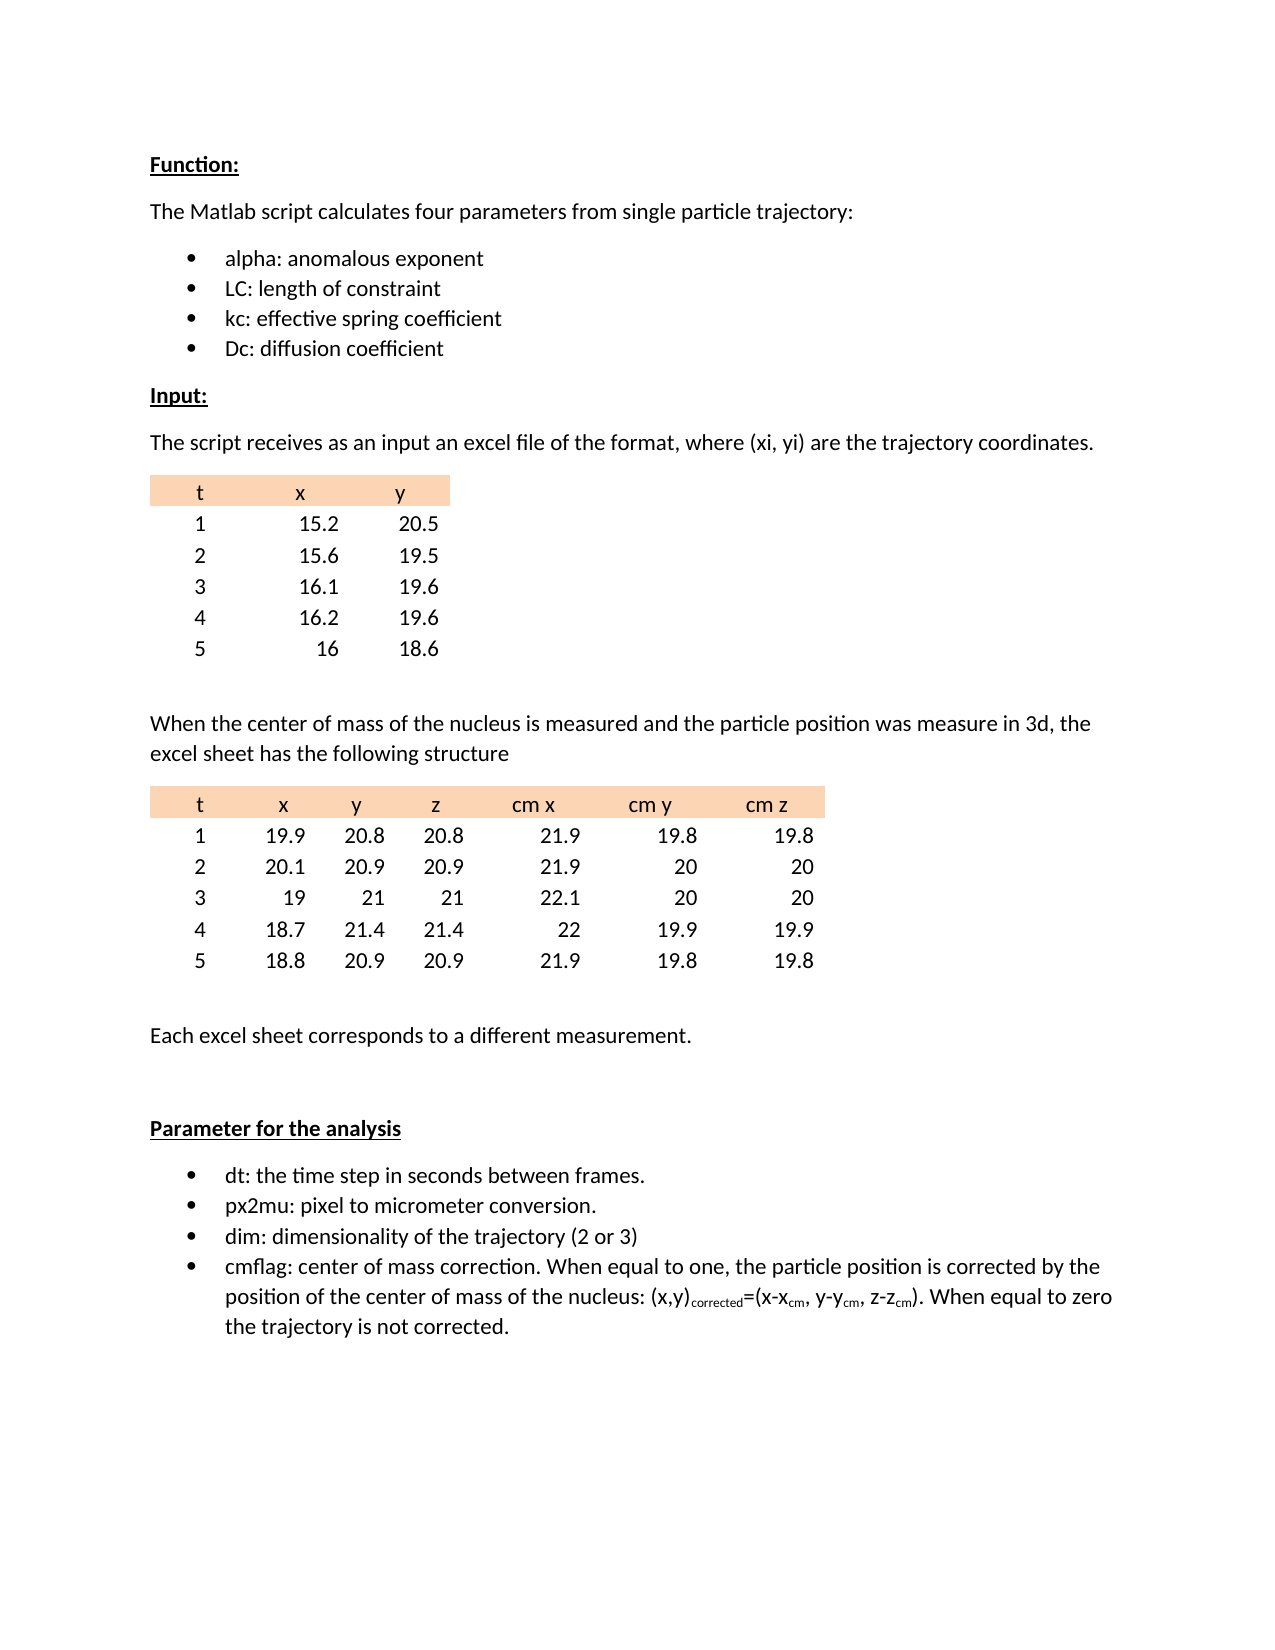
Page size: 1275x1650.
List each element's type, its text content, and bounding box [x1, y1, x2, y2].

table_cell 20 [592, 880, 708, 911]
table_header cm y [592, 786, 708, 818]
table_header cm x [475, 786, 592, 818]
table_cell 3 [150, 569, 250, 600]
table_cell 21.9 [475, 849, 592, 880]
table_cell 18.8 [250, 943, 317, 974]
text The Matlab script calculates four parameters from single particle trajectory: [150, 197, 1125, 225]
table_cell 16 [250, 631, 350, 662]
table_cell 16.1 [250, 569, 350, 600]
table_cell 20.5 [350, 506, 450, 537]
table_cell 20.9 [396, 849, 475, 880]
table_header y [317, 786, 396, 818]
table_cell 21.4 [317, 911, 396, 943]
table_cell 21.9 [475, 943, 592, 974]
table_cell 5 [150, 631, 250, 662]
table_cell 5 [150, 943, 250, 974]
table_cell 16.2 [250, 600, 350, 631]
table_cell 19.8 [592, 943, 708, 974]
table_cell 19.9 [592, 911, 708, 943]
table_cell 20.9 [317, 849, 396, 880]
table_cell 19.9 [250, 818, 317, 849]
table_cell 21 [396, 880, 475, 911]
table_cell 2 [150, 538, 250, 569]
table_cell 20.8 [396, 818, 475, 849]
table_header y [350, 475, 450, 506]
table_header x [250, 475, 350, 506]
table_cell 19.5 [350, 538, 450, 569]
list LC: length of constraint [187, 274, 1125, 302]
table_cell 4 [150, 911, 250, 943]
table_cell 15.6 [250, 538, 350, 569]
table_cell 19.8 [708, 943, 825, 974]
list alpha: anomalous exponent [187, 244, 1125, 272]
table_cell 22.1 [475, 880, 592, 911]
text When the center of mass of the nucleus is measured and the particle position was measure in 3d, the excel sheet has the following structure [150, 709, 1125, 768]
table_cell 19.9 [708, 911, 825, 943]
list Dc: diffusion coefficient [187, 334, 1125, 362]
table_cell 21 [317, 880, 396, 911]
table_cell 20 [708, 849, 825, 880]
table_cell 15.2 [250, 506, 350, 537]
table_cell 1 [150, 818, 250, 849]
table_header t [150, 786, 250, 818]
list dt: the time step in seconds between frames. [187, 1161, 1125, 1189]
table_cell 18.6 [350, 631, 450, 662]
table_cell 20 [592, 849, 708, 880]
table_cell 20.8 [317, 818, 396, 849]
table_cell 3 [150, 880, 250, 911]
table_cell 20.9 [396, 943, 475, 974]
table_cell 19.6 [350, 600, 450, 631]
text Each excel sheet corresponds to a different measurement. [150, 1021, 1125, 1049]
table_cell 1 [150, 506, 250, 537]
table_cell 18.7 [250, 911, 317, 943]
table_header cm z [708, 786, 825, 818]
table_cell 22 [475, 911, 592, 943]
list dim: dimensionality of the trajectory (2 or 3) [187, 1222, 1125, 1250]
table_cell 21.4 [396, 911, 475, 943]
table_cell 20.1 [250, 849, 317, 880]
table_cell 19 [250, 880, 317, 911]
table_cell 20 [708, 880, 825, 911]
table_cell 19.8 [592, 818, 708, 849]
list kc: effective spring coefficient [187, 304, 1125, 332]
table_header x [250, 786, 317, 818]
table_header t [150, 475, 250, 506]
table_cell 19.8 [708, 818, 825, 849]
table_cell 20.9 [317, 943, 396, 974]
text Function: [150, 150, 1125, 178]
table_header z [396, 786, 475, 818]
table_cell 19.6 [350, 569, 450, 600]
table_cell 21.9 [475, 818, 592, 849]
text Parameter for the analysis [150, 1114, 1125, 1143]
text The script receives as an input an excel file of the format, where (xi, yi) are the trajectory coordinates. [150, 428, 1125, 456]
text Input: [150, 381, 1125, 409]
table_cell 4 [150, 600, 250, 631]
list px2mu: pixel to micrometer conversion. [187, 1192, 1125, 1220]
table_cell 2 [150, 849, 250, 880]
list cmflag: center of mass correction. When equal to one, the particle position is corrected by the position of the center of mass of the nucleus: (x,y)corrected=(x-xcm, y-ycm, z-zcm). When equal to zero the trajectory is not corrected. [187, 1252, 1125, 1341]
